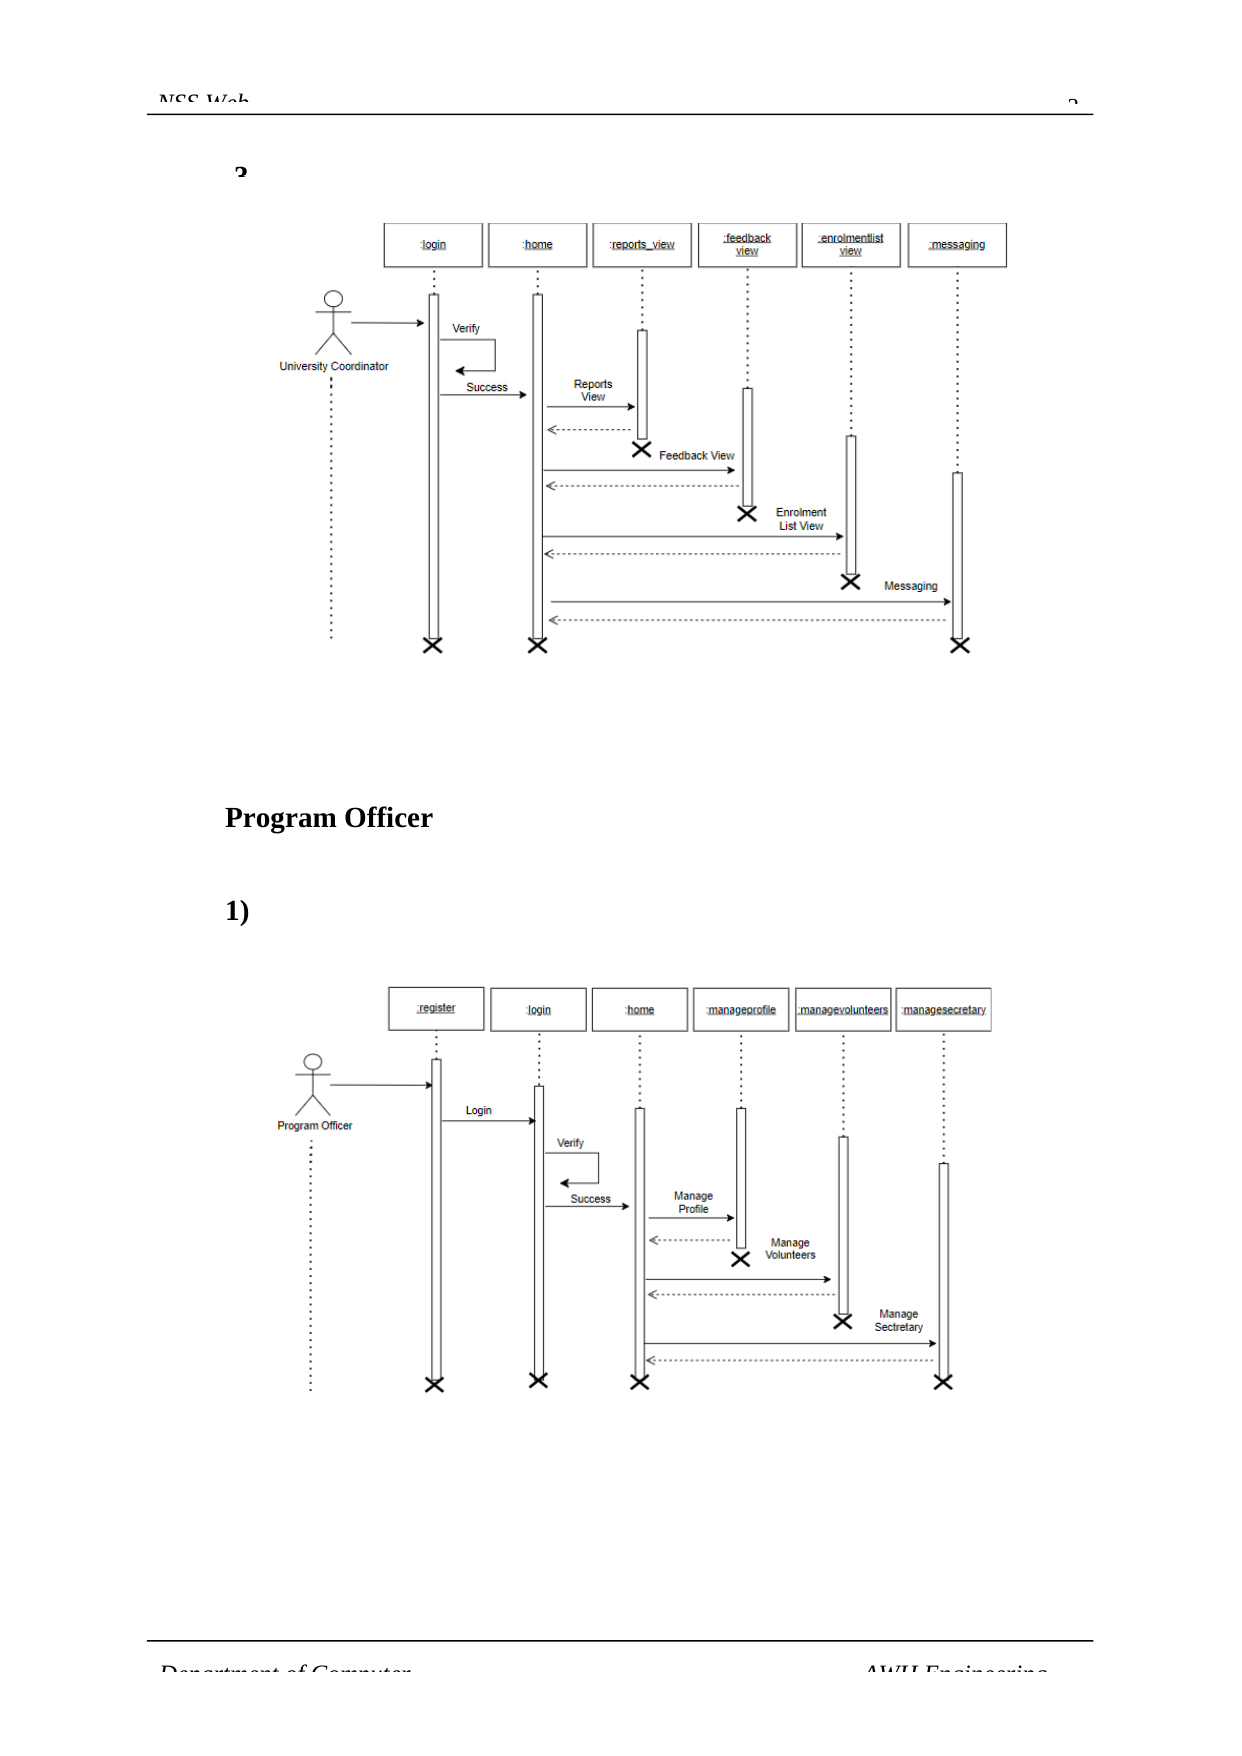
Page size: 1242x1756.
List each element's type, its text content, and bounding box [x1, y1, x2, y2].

text Program Officer 1) [225, 800, 435, 927]
picture [279, 223, 1008, 654]
picture [277, 986, 992, 1393]
